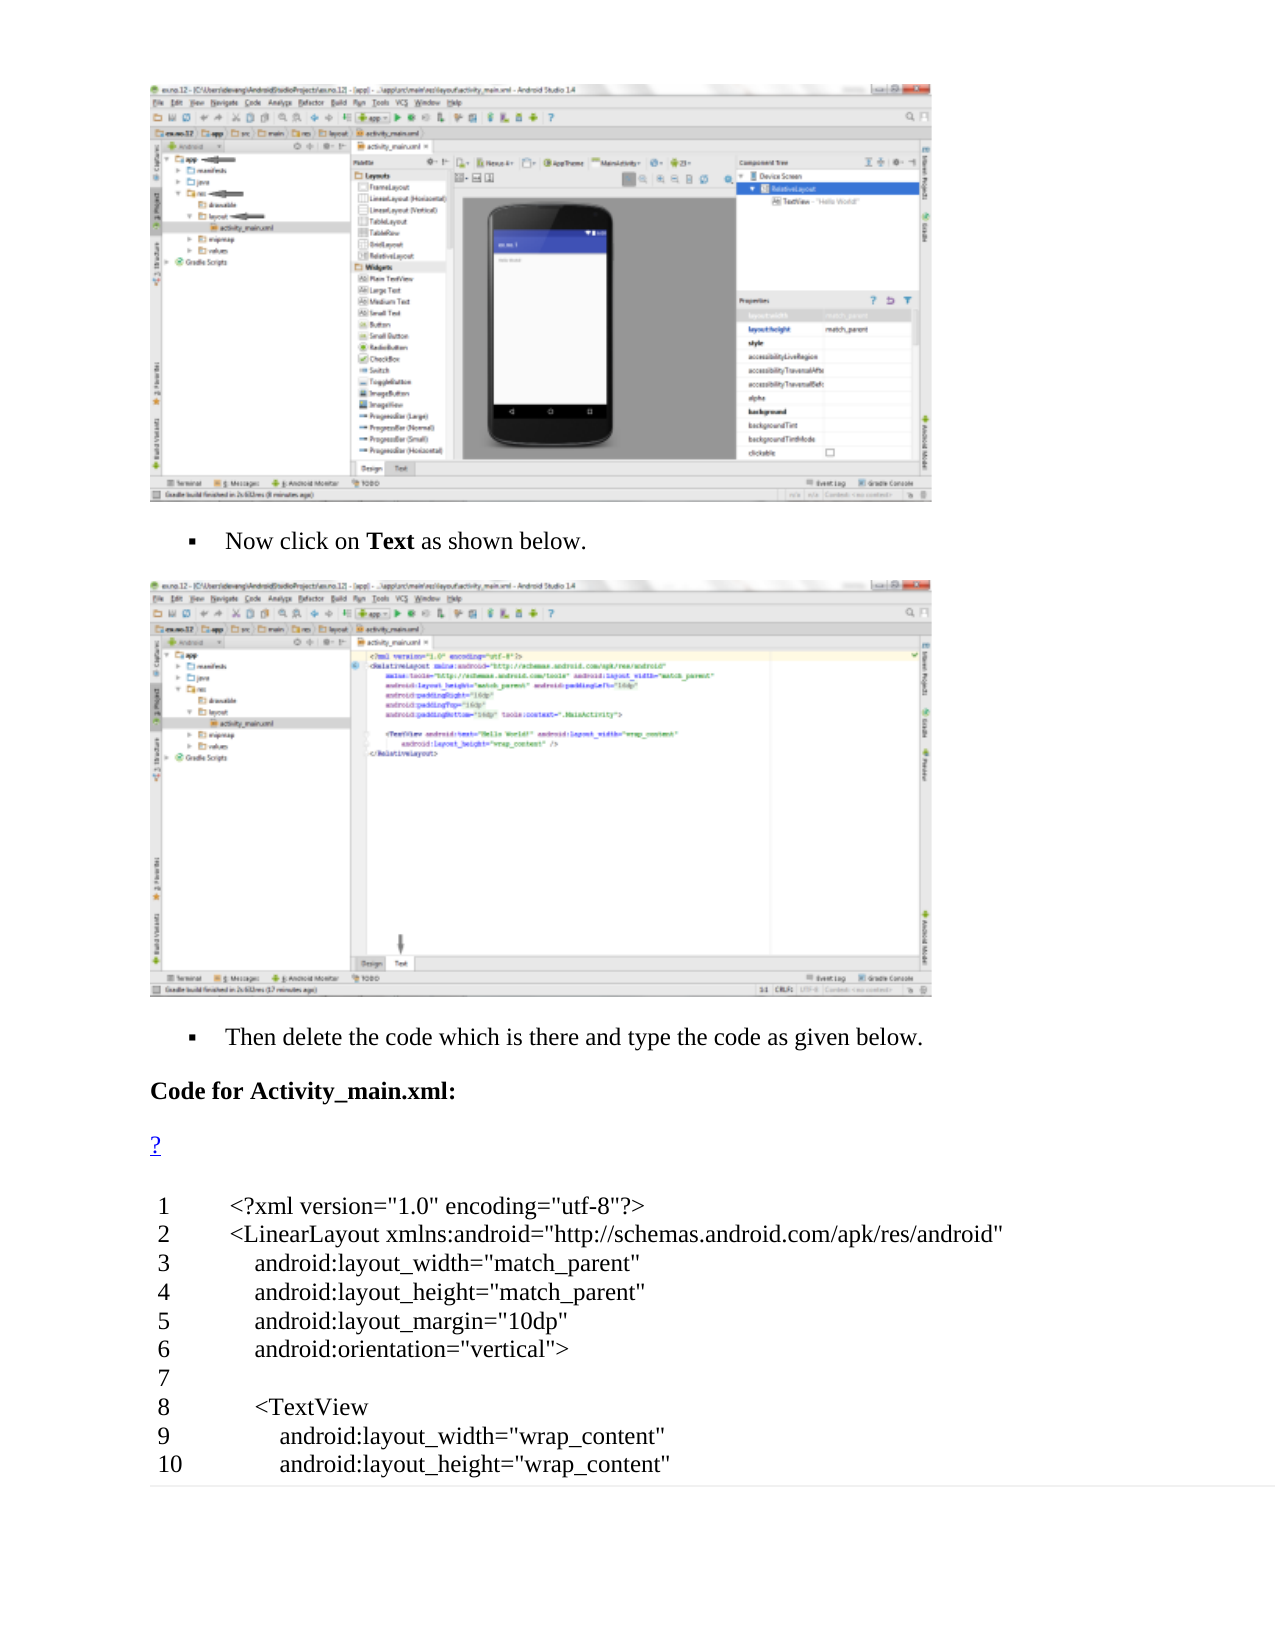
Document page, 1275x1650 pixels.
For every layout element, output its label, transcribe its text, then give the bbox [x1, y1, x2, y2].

text Code for Activity_main.xml: [150, 1076, 1125, 1104]
picture [150, 580, 932, 997]
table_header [222, 1184, 1275, 1485]
picture [150, 84, 932, 502]
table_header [150, 1184, 222, 1485]
list Then delete the code which is there and type the code as given below. [187, 1022, 1125, 1051]
list Now click on Text as shown below. [187, 526, 1125, 555]
text ? [150, 1130, 1125, 1158]
